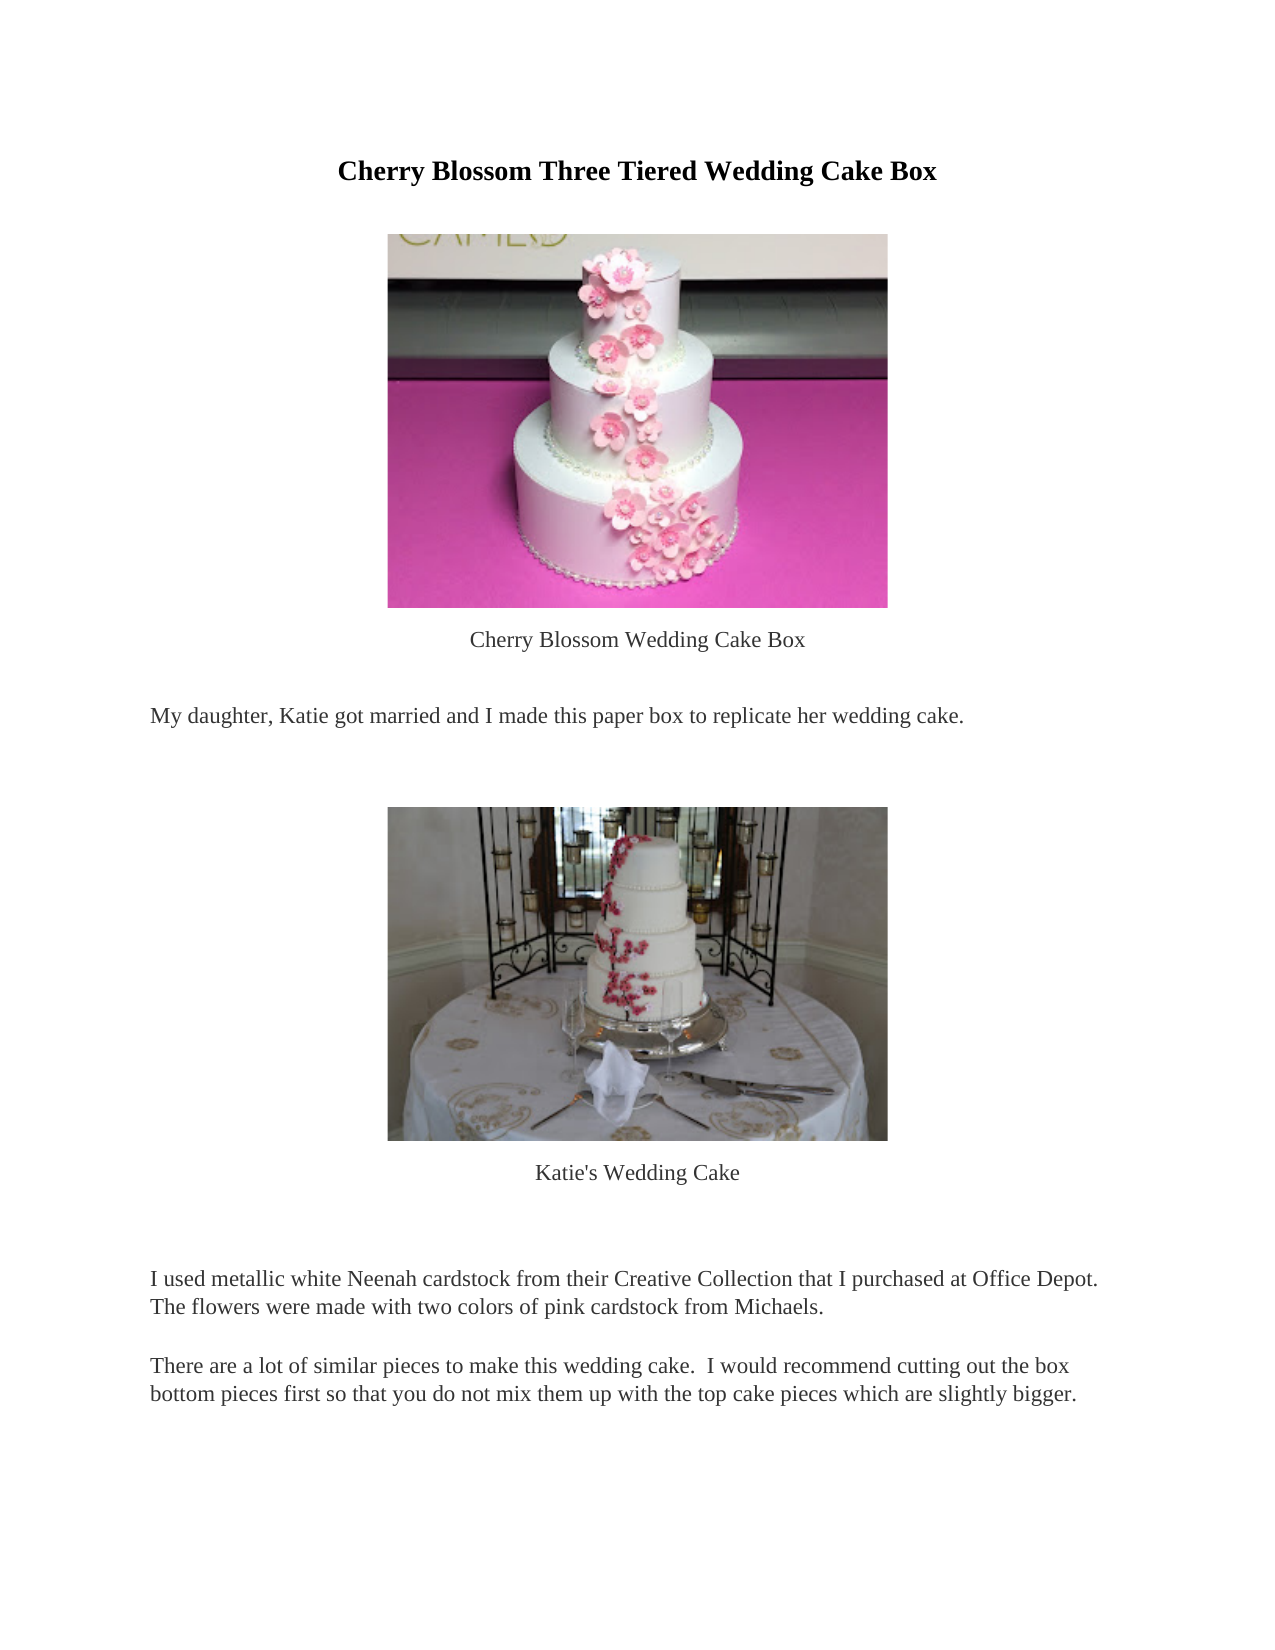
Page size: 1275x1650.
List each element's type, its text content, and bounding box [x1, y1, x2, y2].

text Katie's Wedding Cake [150, 1159, 1125, 1186]
subtitle Cherry Blossom Three Tiered Wedding Cake Box [150, 154, 1125, 187]
text My daughter, Katie got married and I made this paper box to replicate her wedding cake. [150, 702, 1125, 789]
text I used metallic white Neenah cardstock from their Creative Collection that I purchased at Office Depot. The flowers were made with two colors of pink cardstock from Michaels. There are a lot of similar pieces to make this wedding cake. I would recommend cutting out the box bottom pieces first so that you do not mix them up with the top cake pieces which are slightly bigger. [150, 1204, 1125, 1437]
text Cherry Blossom Wedding Cake Box [150, 626, 1125, 683]
